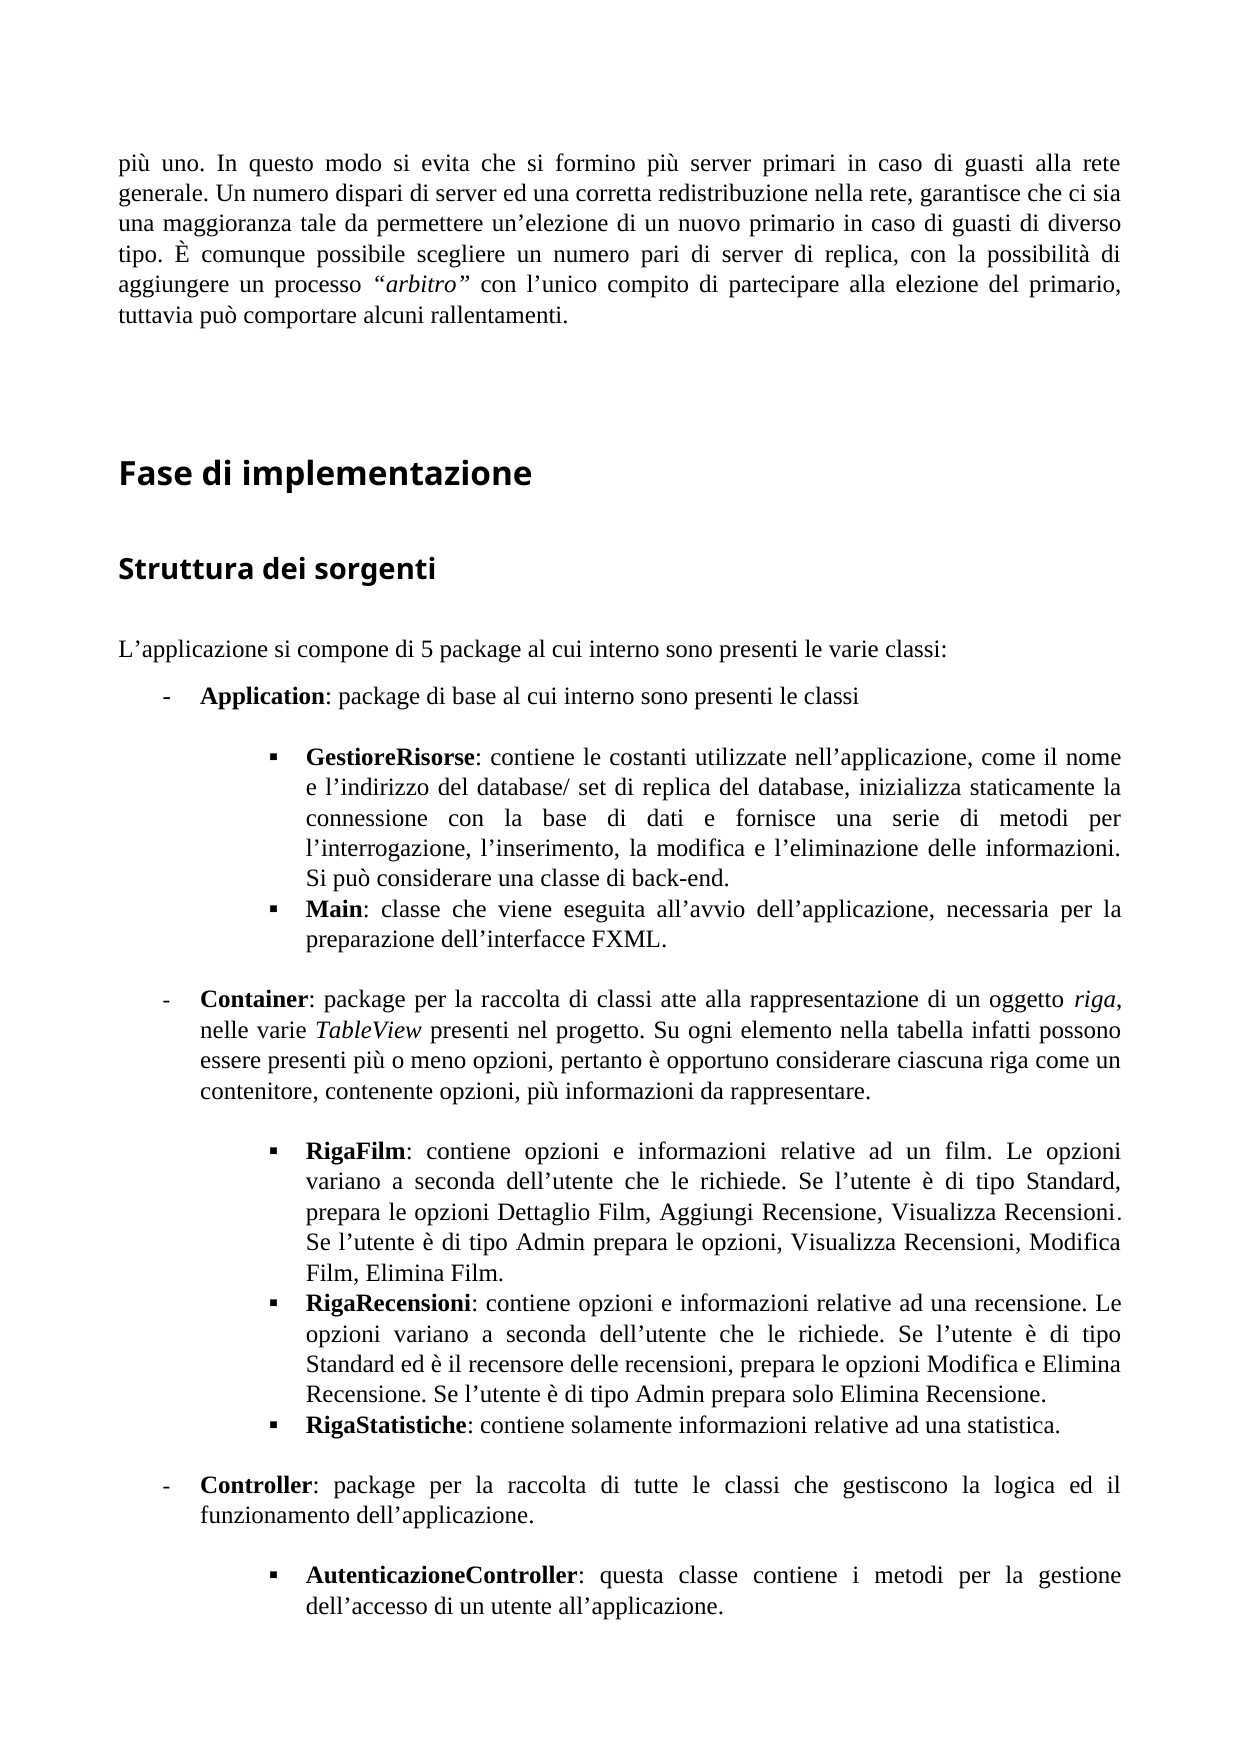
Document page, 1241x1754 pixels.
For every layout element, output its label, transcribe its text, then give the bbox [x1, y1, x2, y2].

list RigaFilm: contiene opzioni e informazioni relative ad un film. Le opzioni variano a seconda dell’utente che le richiede. Se l’utente è di tipo Standard, prepara le opzioni Dettaglio Film, Aggiungi Recensione, Visualizza Recensioni. Se l’utente è di tipo Admin prepara le opzioni, Visualizza Recensioni, Modifica Film, Elimina Film. [268, 1136, 1122, 1287]
subtitle Struttura dei sorgenti [118, 548, 1122, 588]
list Main: classe che viene eseguita all’avvio dell’applicazione, necessaria per la preparazione dell’interfacce FXML. [268, 894, 1122, 953]
list RigaStatistiche: contiene solamente informazioni relative ad una statistica. [268, 1410, 1122, 1439]
subtitle Fase di implementazione [118, 449, 1122, 495]
list Controller: package per la raccolta di tutte le classi che gestiscono la logica ed il funzionamento dell’applicazione. [162, 1470, 1122, 1529]
list AutenticazioneController: questa classe contiene i metodi per la gestione dell’accesso di un utente all’applicazione. [268, 1561, 1122, 1620]
list GestioreRisorse: contiene le costanti utilizzate nell’applicazione, come il nome e l’indirizzo del database/ set di replica del database, inizializza staticamente la connessione con la base di dati e fornisce una serie di metodi per l’interrogazione, l’inserimento, la modifica e l’eliminazione delle informazioni. Si può considerare una classe di back-end. [268, 742, 1122, 892]
text L’applicazione si compone di 5 package al cui interno sono presenti le varie classi: [118, 634, 1122, 663]
list RigaRecensioni: contiene opzioni e informazioni relative ad una recensione. Le opzioni variano a seconda dell’utente che le richiede. Se l’utente è di tipo Standard ed è il recensore delle recensioni, prepara le opzioni Modifica e Elimina Recensione. Se l’utente è di tipo Admin prepara solo Elimina Recensione. [268, 1288, 1122, 1408]
list Application: package di base al cui interno sono presenti le classi [162, 681, 1122, 710]
list Container: package per la raccolta di classi atte alla rappresentazione di un oggetto riga, nelle varie TableView presenti nel progetto. Su ogni elemento nella tabella infatti possono essere presenti più o meno opzioni, pertanto è opportuno considerare ciascuna riga come un contenitore, contenente opzioni, più informazioni da rappresentare. [162, 984, 1122, 1104]
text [118, 148, 1122, 328]
